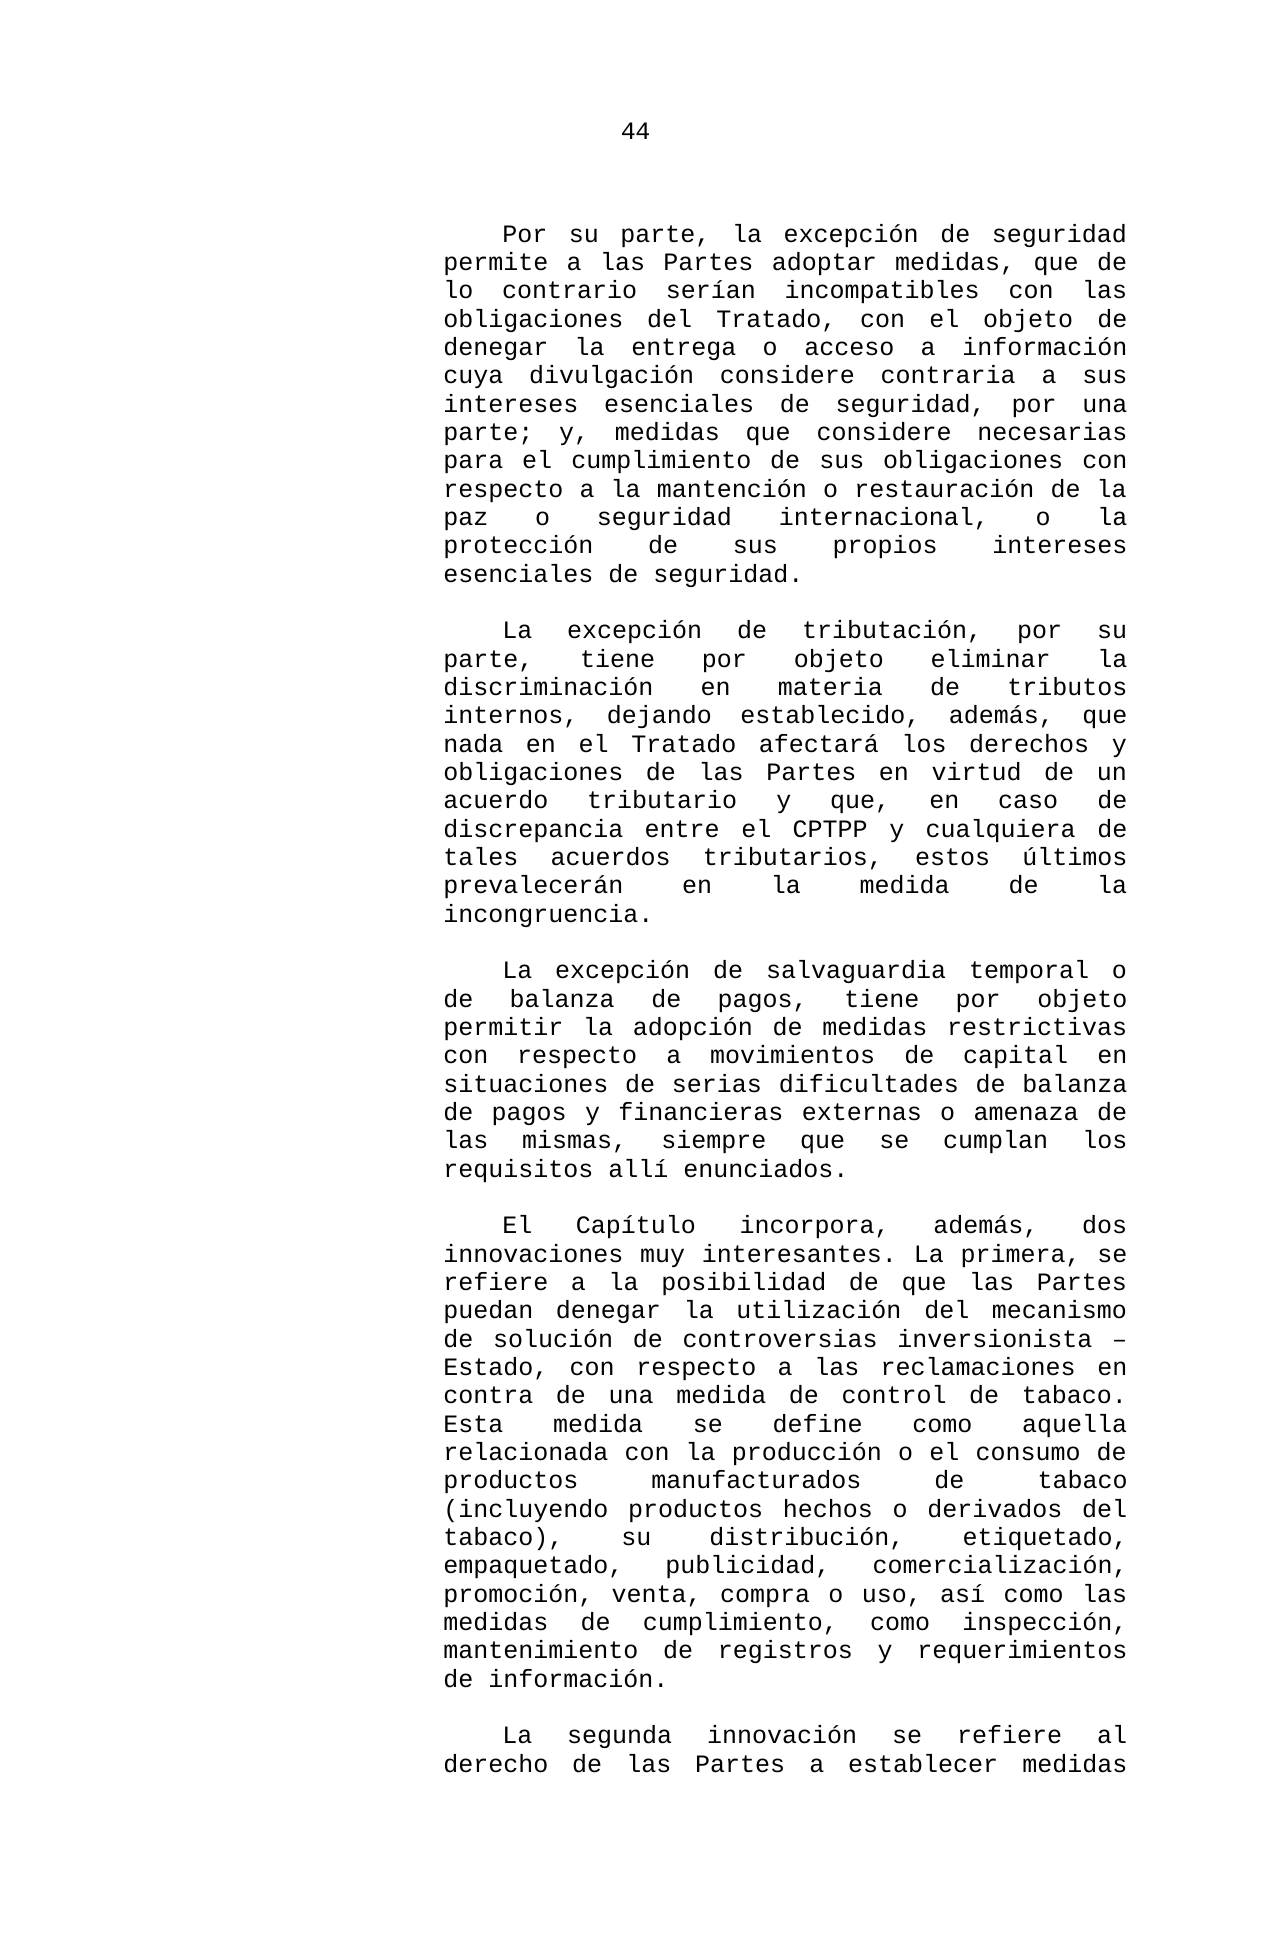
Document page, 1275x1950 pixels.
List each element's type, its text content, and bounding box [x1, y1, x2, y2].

text La excepción de salvaguardia temporal o de balanza de pagos, tiene por objeto permitir la adopción de medidas restrictivas con respecto a movimientos de capital en situaciones de serias dificultades de balanza de pagos y financieras externas o amenaza de las mismas, siempre que se cumplan los requisitos allí enunciados. [443, 958, 1127, 1185]
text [443, 1723, 1127, 1780]
text La excepción de tributación, por su parte, tiene por objeto eliminar la discriminación en materia de tributos internos, dejando establecido, además, que nada en el Tratado afectará los derechos y obligaciones de las Partes en virtud de un acuerdo tributario y que, en caso de discrepancia entre el CPTPP y cualquiera de tales acuerdos tributarios, estos últimos prevalecerán en la medida de la incongruencia. [443, 618, 1127, 930]
text El Capítulo incorpora, además, dos innovaciones muy interesantes. La primera, se refiere a la posibilidad de que las Partes puedan denegar la utilización del mecanismo de solución de controversias inversionista – Estado, con respecto a las reclamaciones en contra de una medida de control de tabaco. Esta medida se define como aquella relacionada con la producción o el consumo de productos manufacturados de tabaco (incluyendo productos hechos o derivados del tabaco), su distribución, etiquetado, empaquetado, publicidad, comercialización, promoción, venta, compra o uso, así como las medidas de cumplimiento, como inspección, mantenimiento de registros y requerimientos de información. [443, 1213, 1127, 1695]
text Por su parte, la excepción de seguridad permite a las Partes adoptar medidas, que de lo contrario serían incompatibles con las obligaciones del Tratado, con el objeto de denegar la entrega o acceso a información cuya divulgación considere contraria a sus intereses esenciales de seguridad, por una parte; y, medidas que considere necesarias para el cumplimiento de sus obligaciones con respecto a la mantención o restauración de la paz o seguridad internacional, o la protección de sus propios intereses esenciales de seguridad. [443, 221, 1127, 590]
